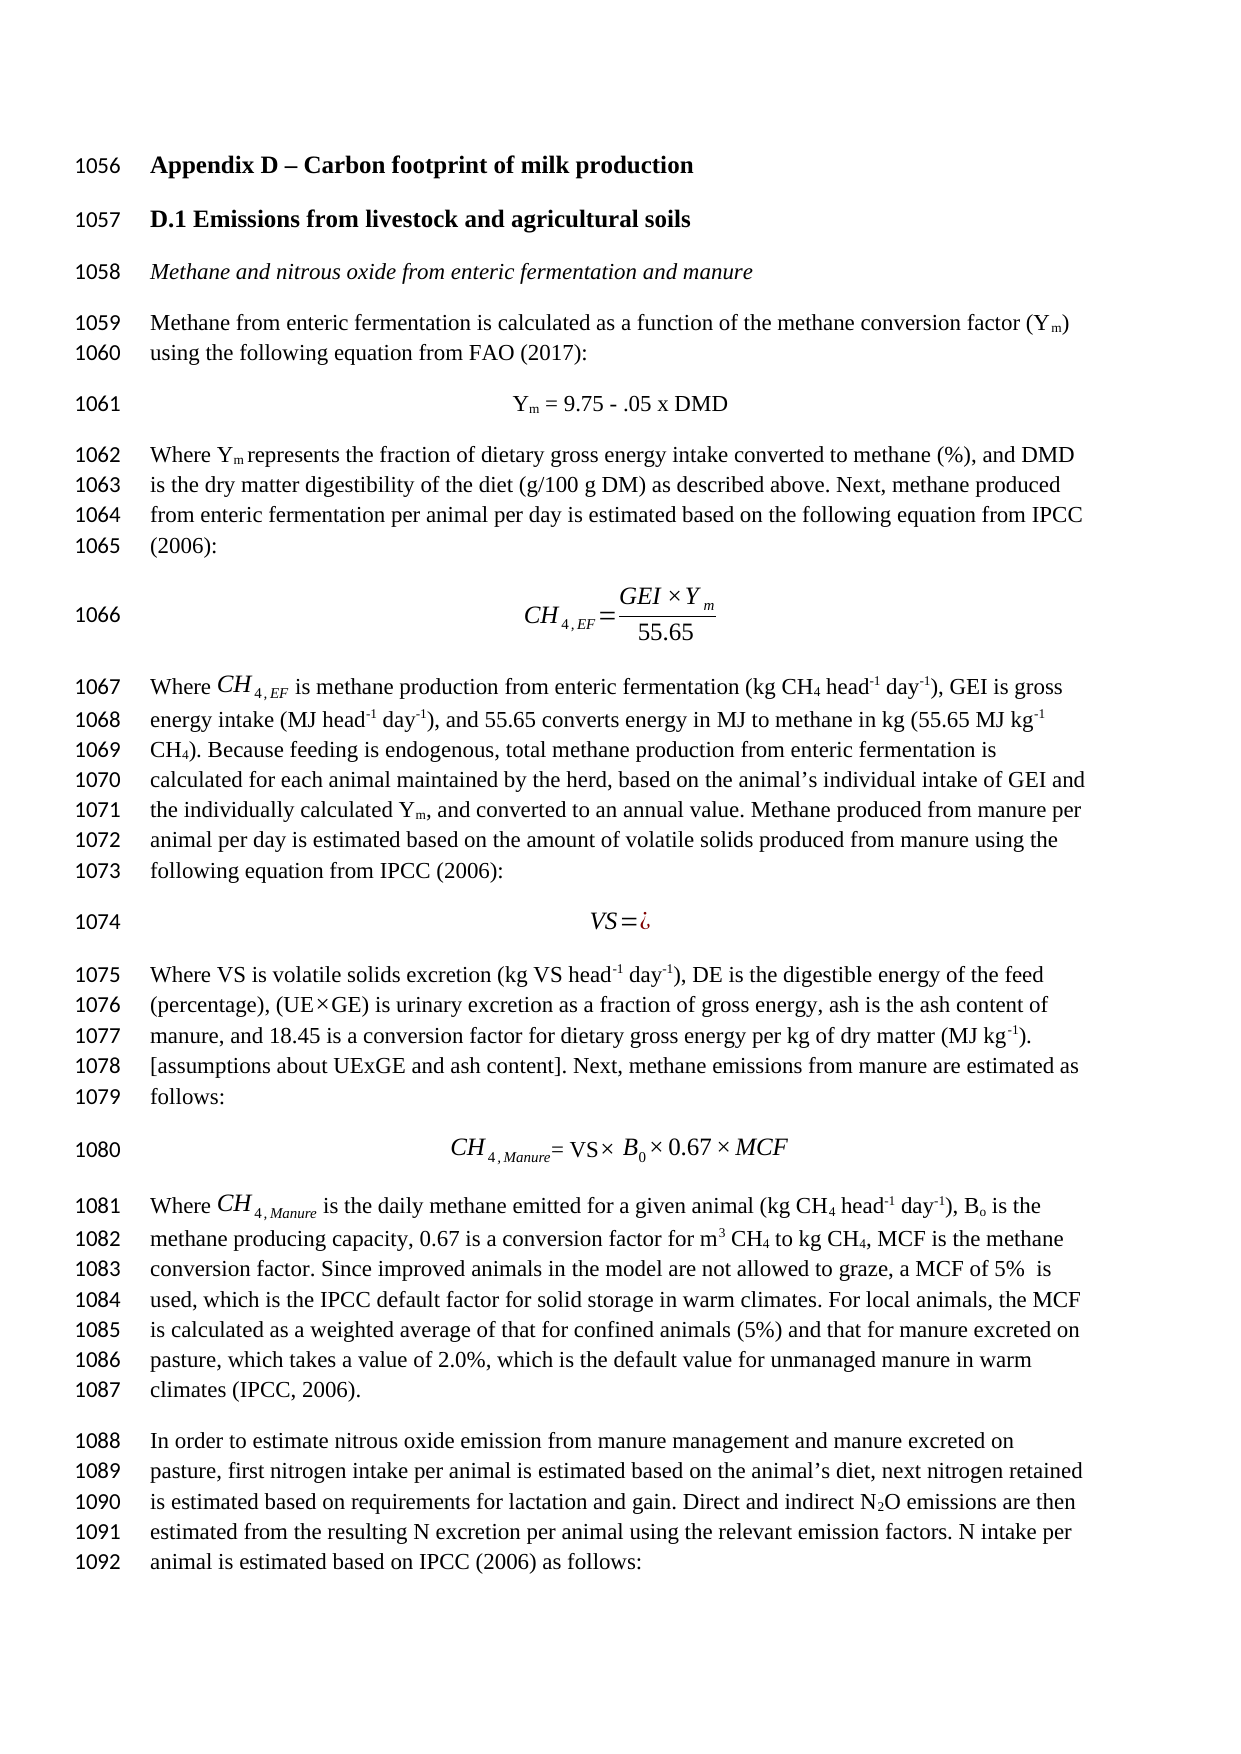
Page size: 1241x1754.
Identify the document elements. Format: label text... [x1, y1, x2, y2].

text Methane from enteric fermentation is calculated as a function of the methane conversion factor (Ym) using the following equation from FAO (2017): [150, 309, 1090, 365]
text Methane and nitrous oxide from enteric fermentation and manure [150, 258, 1090, 284]
text Where Ym represents the fraction of dietary gross energy intake converted to methane (%), and DMD is the dry matter digestibility of the diet (g/100 g DM) as described above. Next, methane produced from enteric fermentation per animal per day is estimated based on the following equation from IPCC (2006): [150, 441, 1090, 558]
text Appendix D – Carbon footprint of milk production [150, 150, 1090, 179]
text = VS [150, 1134, 1090, 1165]
text In order to estimate nitrous oxide emission from manure management and manure excreted on pasture, first nitrogen intake per animal is estimated based on the animal’s diet, next nitrogen retained is estimated based on requirements for lactation and gain. Direct and indirect N2O emissions are then estimated from the resulting N excretion per animal using the relevant emission factors. N intake per animal is estimated based on IPCC (2006) as follows: [150, 1427, 1090, 1574]
text Ym = 9.75 - .05 x DMD [150, 390, 1090, 416]
text Where is methane production from enteric fermentation (kg CH4 head-1 day-1), GEI is gross energy intake (MJ head-1 day-1), and 55.65 converts energy in MJ to methane in kg (55.65 MJ kg-1 CH4). Because feeding is endogenous, total methane production from enteric fermentation is calculated for each animal maintained by the herd, based on the animal’s individual intake of GEI and the individually calculated Ym, and converted to an annual value. Methane produced from manure per animal per day is estimated based on the amount of volatile solids produced from manure using the following equation from IPCC (2006): [150, 670, 1090, 883]
text Where VS is volatile solids excretion (kg VS head-1 day-1), DE is the digestible energy of the feed (percentage), (UEGE) is urinary excretion as a fraction of gross energy, ash is the ash content of manure, and 18.45 is a conversion factor for dietary gross energy per kg of dry matter (MJ kg-1). [assumptions about UExGE and ash content]. Next, methane emissions from manure are estimated as follows: [150, 961, 1090, 1109]
text Where is the daily methane emitted for a given animal (kg CH4 head-1 day-1), Bo is the methane producing capacity, 0.67 is a conversion factor for m3 CH4 to kg CH4, MCF is the methane conversion factor. Since improved animals in the model are not allowed to graze, a MCF of 5% is used, which is the IPCC default factor for solid storage in warm climates. For local animals, the MCF is calculated as a weighted average of that for confined animals (5%) and that for manure excreted on pasture, which takes a value of 2.0%, which is the default value for unmanaged manure in warm climates (IPCC, 2006). [150, 1190, 1090, 1403]
text D.1 Emissions from livestock and agricultural soils [150, 204, 1090, 233]
